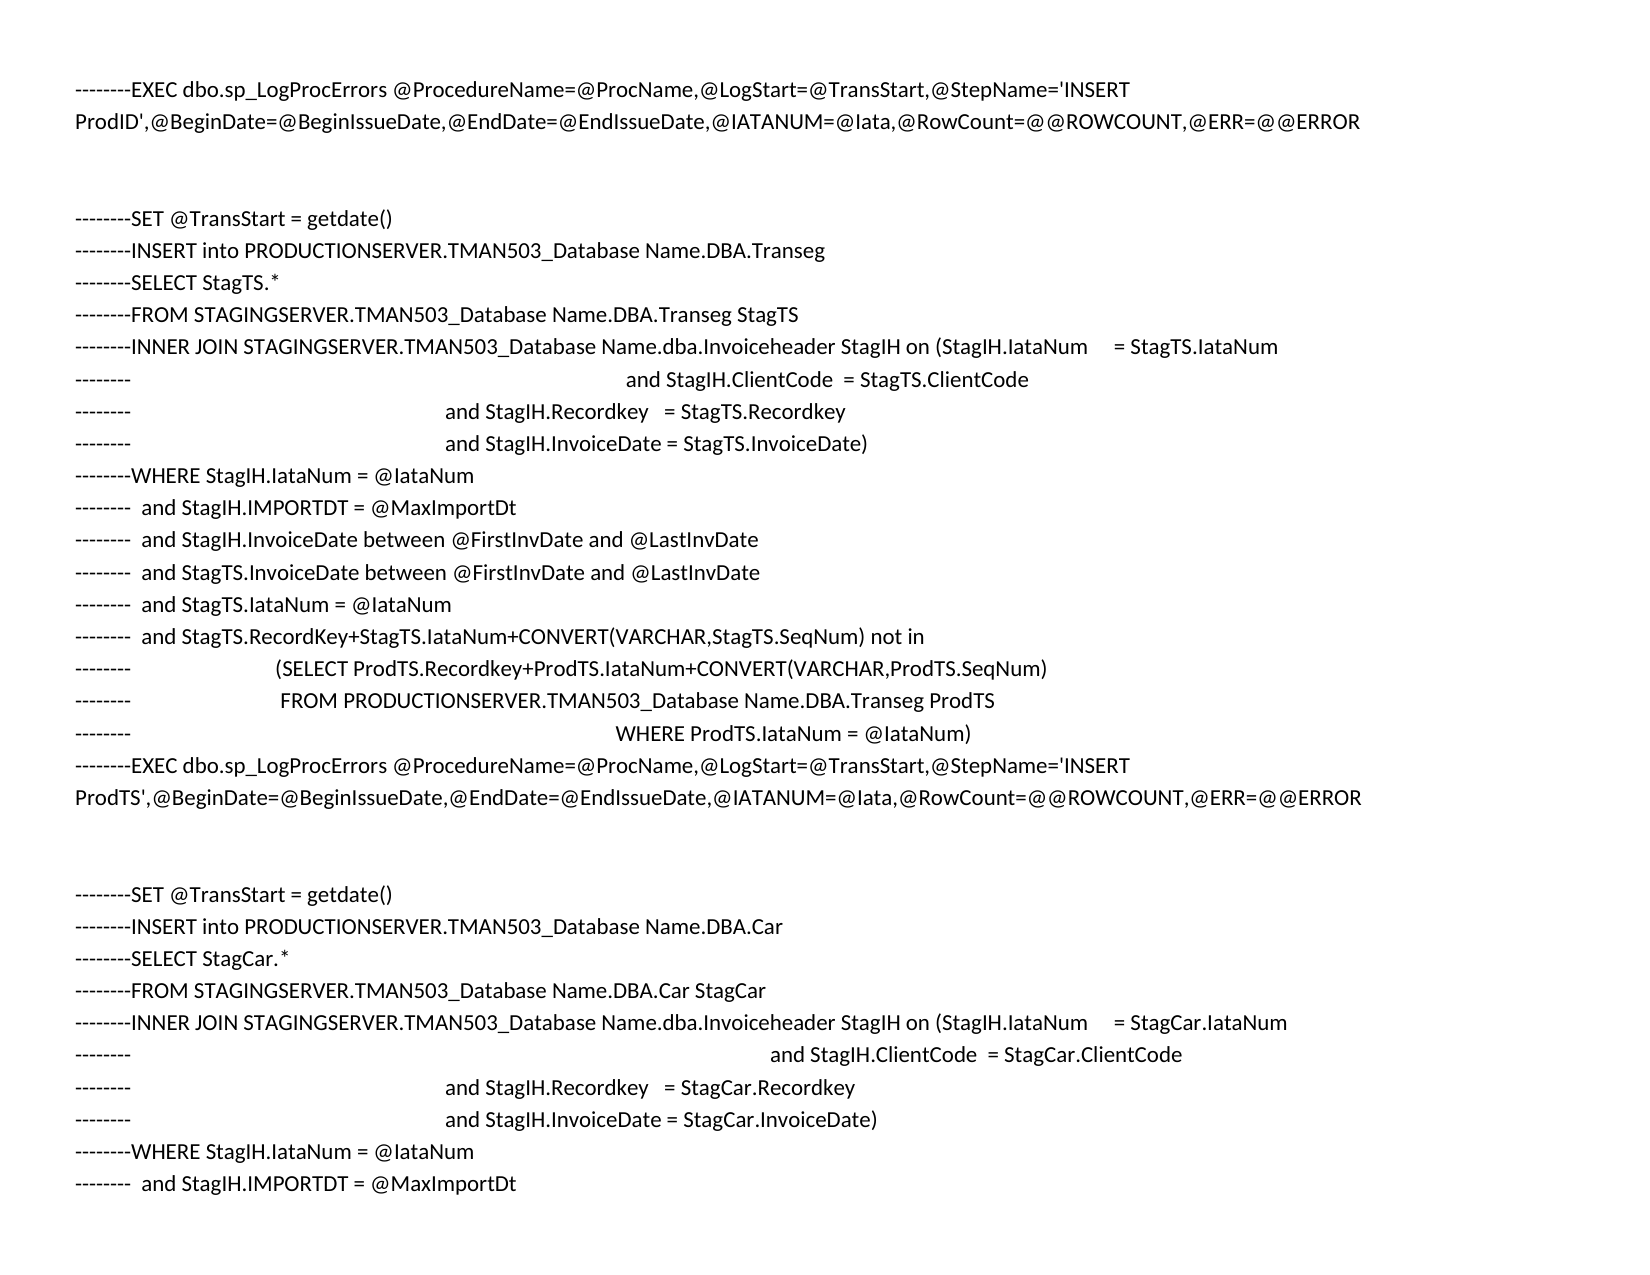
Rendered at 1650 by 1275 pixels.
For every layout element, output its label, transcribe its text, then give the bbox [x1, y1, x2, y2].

text -------- and StagTS.IataNum = @IataNum [75, 590, 1575, 618]
text --------SELECT StagCar.* [75, 944, 1575, 972]
text --------FROM STAGINGSERVER.TMAN503_Database Name.DBA.Transeg StagTS [75, 300, 1575, 328]
text --------INSERT into PRODUCTIONSERVER.TMAN503_Database Name.DBA.Car [75, 912, 1575, 940]
text --------INNER JOIN STAGINGSERVER.TMAN503_Database Name.dba.Invoiceheader StagIH on (StagIH.IataNum = StagCar.IataNum [75, 1008, 1575, 1036]
text --------INNER JOIN STAGINGSERVER.TMAN503_Database Name.dba.Invoiceheader StagIH on (StagIH.IataNum = StagTS.IataNum [75, 332, 1575, 361]
text --------WHERE StagIH.IataNum = @IataNum [75, 461, 1575, 489]
text -------- and StagTS.RecordKey+StagTS.IataNum+CONVERT(VARCHAR,StagTS.SeqNum) not in [75, 622, 1575, 650]
text --------SELECT StagTS.* [75, 268, 1575, 296]
text -------- and StagIH.Recordkey = StagCar.Recordkey [75, 1073, 1575, 1101]
text --------WHERE StagIH.IataNum = @IataNum [75, 1137, 1575, 1165]
text -------- and StagIH.IMPORTDT = @MaxImportDt [75, 493, 1575, 521]
text --------SET @TransStart = getdate() [75, 880, 1575, 908]
text -------- (SELECT ProdTS.Recordkey+ProdTS.IataNum+CONVERT(VARCHAR,ProdTS.SeqNum) [75, 654, 1575, 682]
text --------EXEC dbo.sp_LogProcErrors @ProcedureName=@ProcName,@LogStart=@TransStart,@StepName='INSERT ProdID',@BeginDate=@BeginIssueDate,@EndDate=@EndIssueDate,@IATANUM=@Iata,@RowCount=@@ROWCOUNT,@ERR=@@ERROR [75, 75, 1575, 135]
text --------INSERT into PRODUCTIONSERVER.TMAN503_Database Name.DBA.Transeg [75, 236, 1575, 264]
text -------- FROM PRODUCTIONSERVER.TMAN503_Database Name.DBA.Transeg ProdTS [75, 687, 1575, 714]
text --------FROM STAGINGSERVER.TMAN503_Database Name.DBA.Car StagCar [75, 976, 1575, 1004]
text -------- and StagIH.ClientCode = StagCar.ClientCode [75, 1041, 1575, 1069]
text -------- and StagIH.ClientCode = StagTS.ClientCode [75, 365, 1575, 393]
text -------- and StagIH.Recordkey = StagTS.Recordkey [75, 397, 1575, 425]
text -------- and StagTS.InvoiceDate between @FirstInvDate and @LastInvDate [75, 558, 1575, 586]
text -------- and StagIH.InvoiceDate = StagCar.InvoiceDate) [75, 1105, 1575, 1133]
text --------EXEC dbo.sp_LogProcErrors @ProcedureName=@ProcName,@LogStart=@TransStart,@StepName='INSERT ProdTS',@BeginDate=@BeginIssueDate,@EndDate=@EndIssueDate,@IATANUM=@Iata,@RowCount=@@ROWCOUNT,@ERR=@@ERROR [75, 751, 1575, 811]
text --------SET @TransStart = getdate() [75, 204, 1575, 232]
text -------- and StagIH.IMPORTDT = @MaxImportDt [75, 1169, 1575, 1197]
text -------- WHERE ProdTS.IataNum = @IataNum) [75, 719, 1575, 747]
text -------- and StagIH.InvoiceDate = StagTS.InvoiceDate) [75, 429, 1575, 457]
text -------- and StagIH.InvoiceDate between @FirstInvDate and @LastInvDate [75, 526, 1575, 554]
